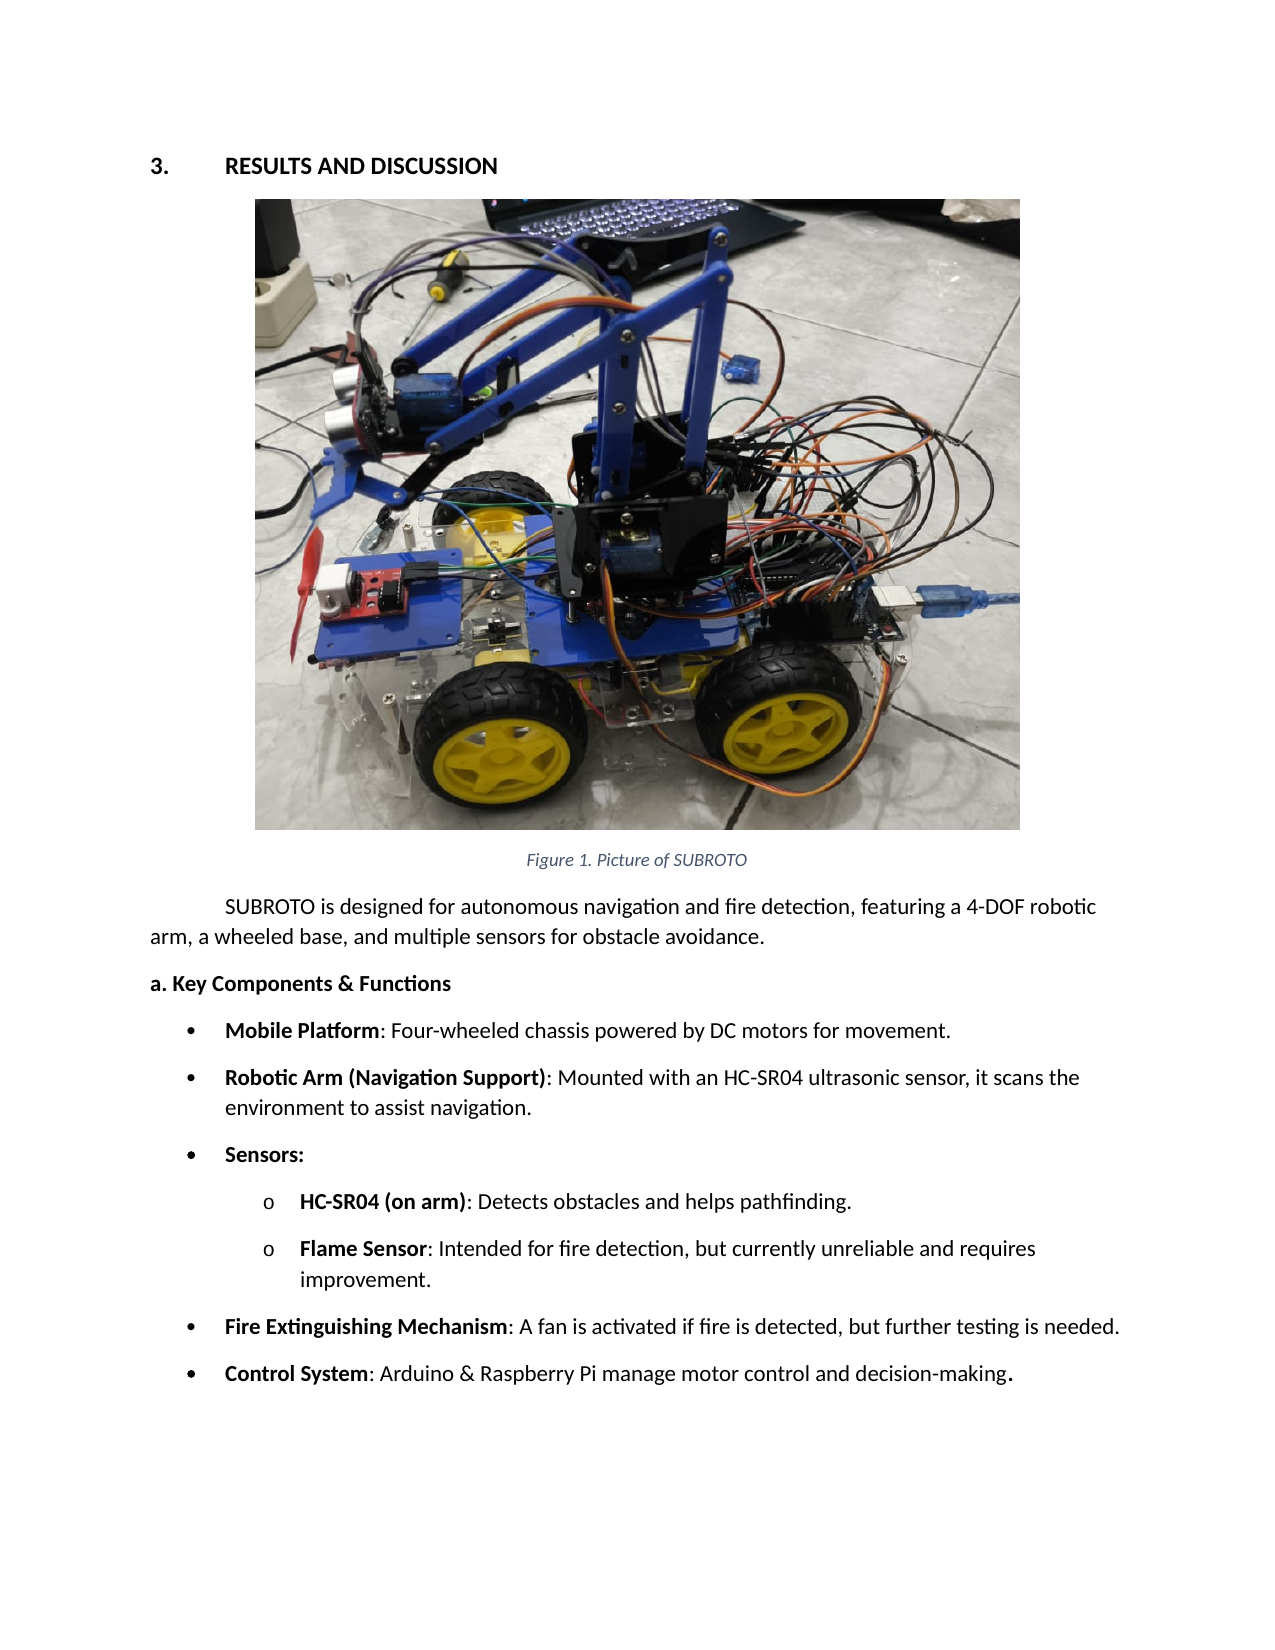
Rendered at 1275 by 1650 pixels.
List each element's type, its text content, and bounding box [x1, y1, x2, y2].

picture [255, 199, 1020, 830]
list Sensors: [187, 1140, 1125, 1168]
list Control System: Arduino & Raspberry Pi manage motor control and decision-making. [187, 1359, 1125, 1387]
text a. Key Components & Functions [150, 969, 1125, 997]
text SUBROTO is designed for autonomous navigation and fire detection, featuring a 4-DOF robotic arm, a wheeled base, and multiple sensors for obstacle avoidance. [150, 892, 1125, 950]
list Mobile Platform: Four-wheeled chassis powered by DC motors for movement. [187, 1016, 1125, 1044]
list HC-SR04 (on arm): Detects obstacles and helps pathfinding. [262, 1187, 1125, 1216]
list Robotic Arm (Navigation Support): Mounted with an HC-SR04 ultrasonic sensor, it scans the environment to assist navigation. [187, 1063, 1125, 1121]
list Flame Sensor: Intended for fire detection, but currently unreliable and requires improvement. [262, 1234, 1125, 1293]
list Fire Extinguishing Mechanism: A fan is activated if fire is detected, but further testing is needed. [187, 1312, 1125, 1340]
text 3. RESULTS AND DISCUSSION [150, 150, 1125, 181]
